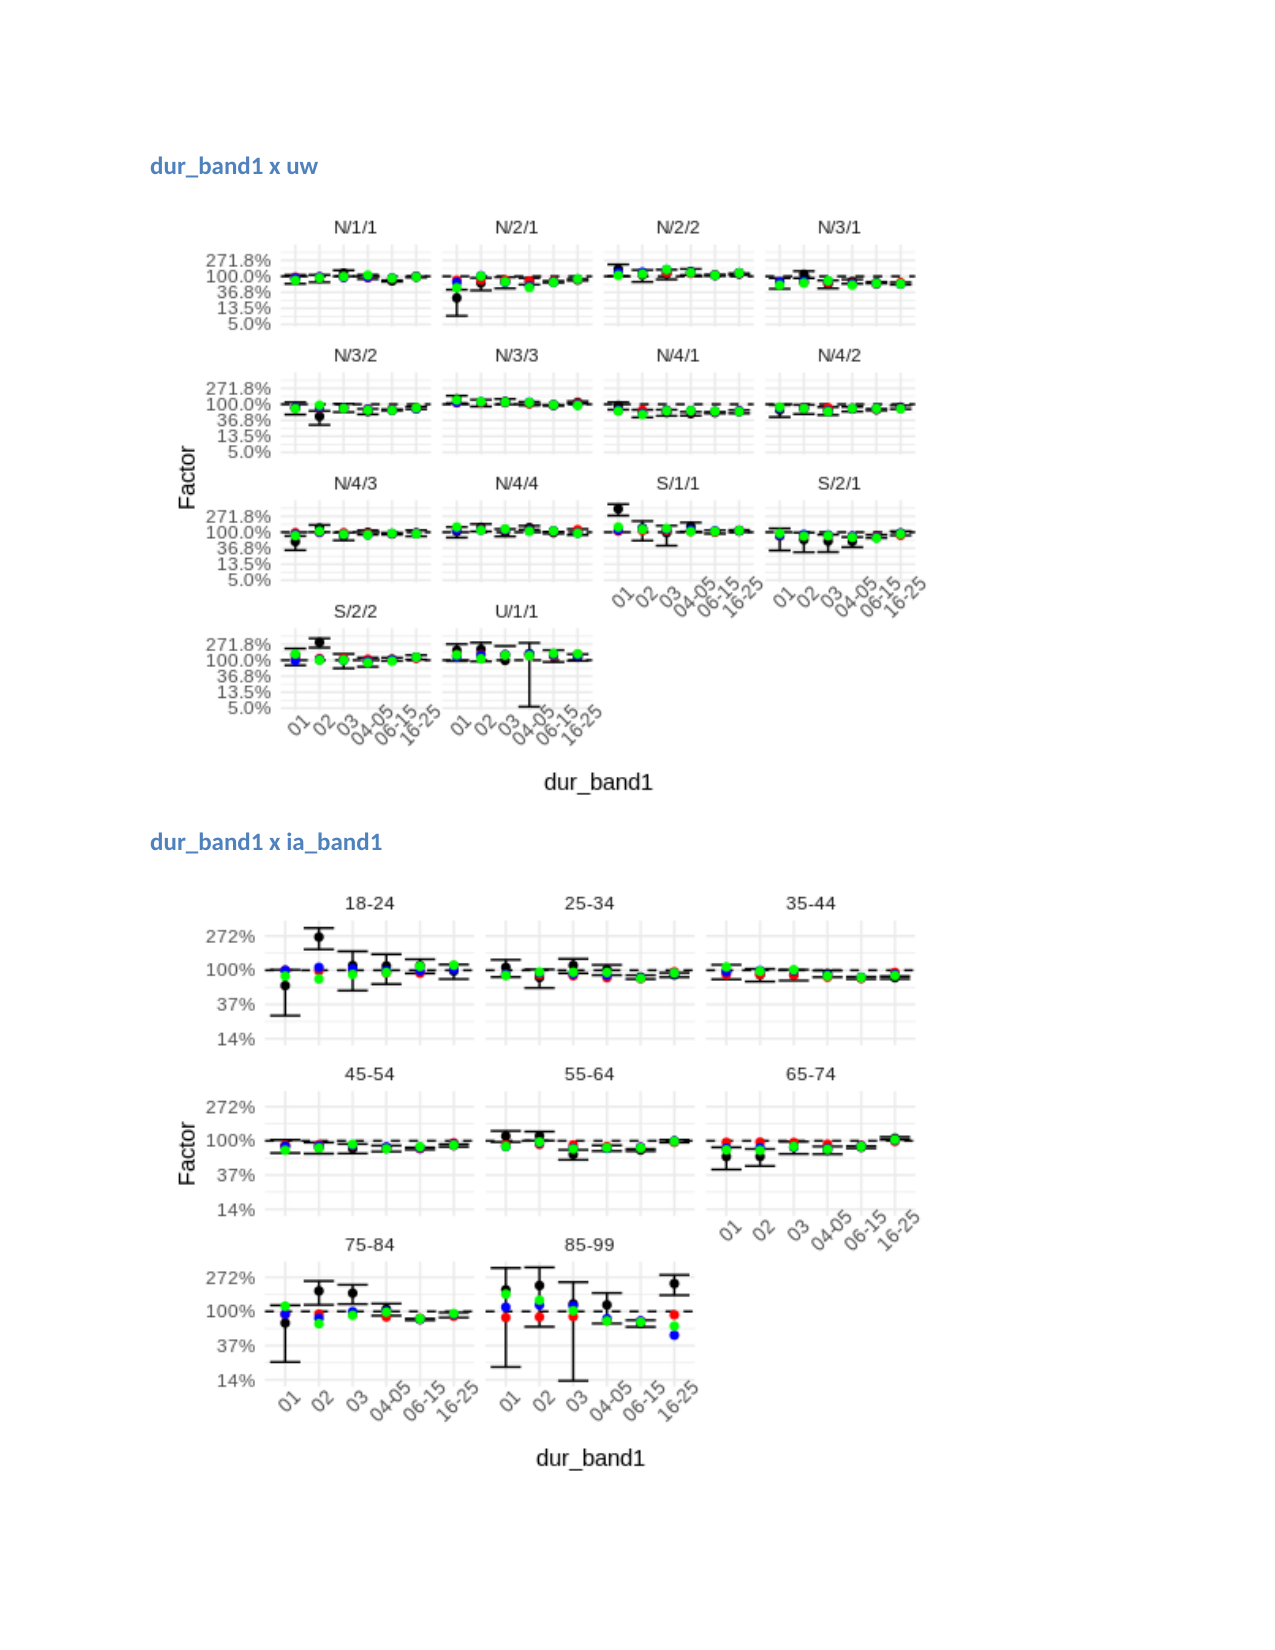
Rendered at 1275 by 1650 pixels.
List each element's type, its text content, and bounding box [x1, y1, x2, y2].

subtitle dur_band1 x uw [150, 150, 1125, 181]
picture [168, 875, 927, 1482]
picture [168, 199, 927, 806]
subtitle dur_band1 x ia_band1 [150, 826, 1125, 857]
